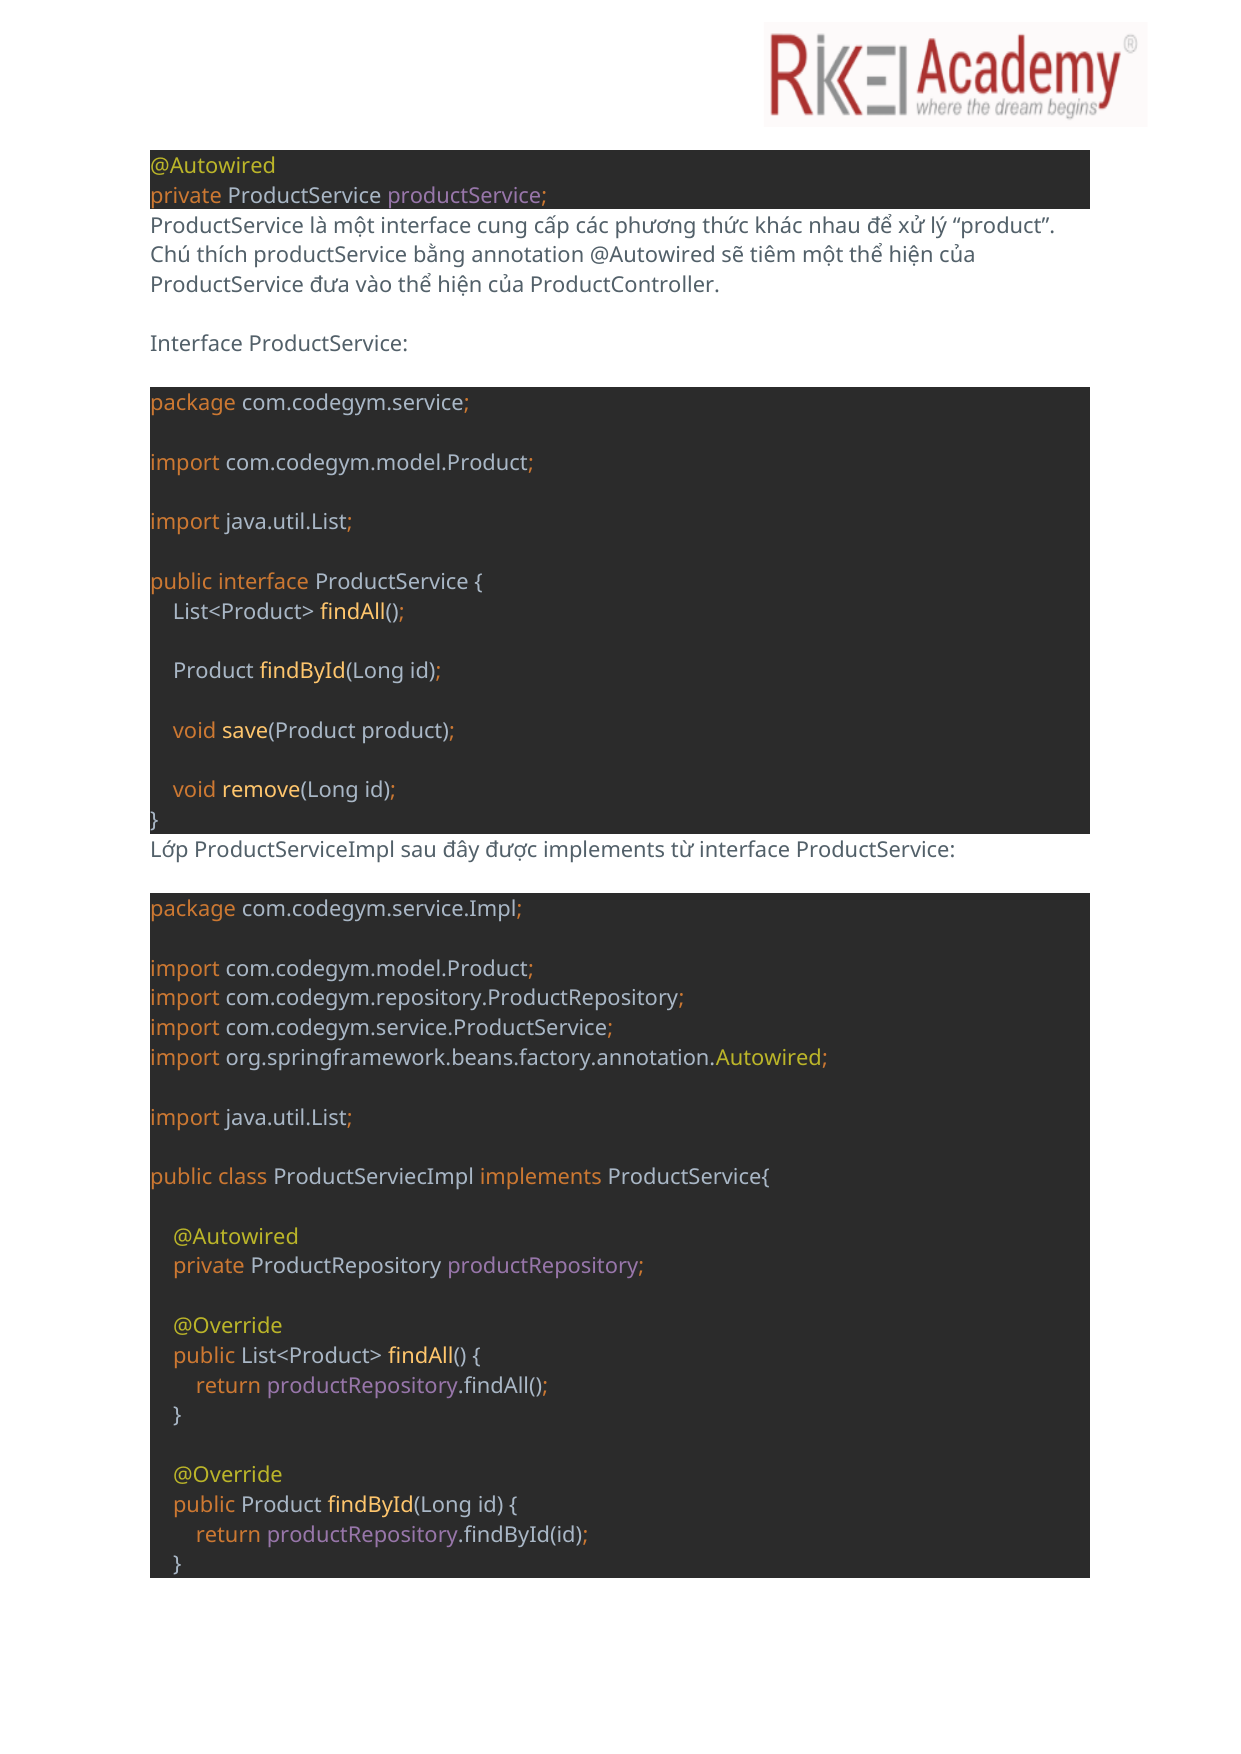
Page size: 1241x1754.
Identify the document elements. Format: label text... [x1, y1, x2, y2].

text ProductService là một interface cung cấp các phương thức khác nhau để xử lý “product”. Chú thích productService bằng annotation @Autowired sẽ tiêm một thể hiện của ProductService đưa vào thể hiện của ProductController. [150, 209, 1090, 299]
text @Autowired private ProductService productService; [150, 150, 1090, 209]
text Interface ProductService: [150, 328, 1090, 358]
picture [763, 22, 1148, 127]
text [150, 893, 1090, 1578]
text package com.codegym.service; import com.codegym.model.Product; import java.util.List; public interface ProductService { List<Product> findAll(); Product findById(Long id); void save(Product product); void remove(Long id); } [150, 387, 1090, 834]
text Lớp ProductServiceImpl sau đây được implements từ interface ProductService: [150, 834, 1090, 864]
